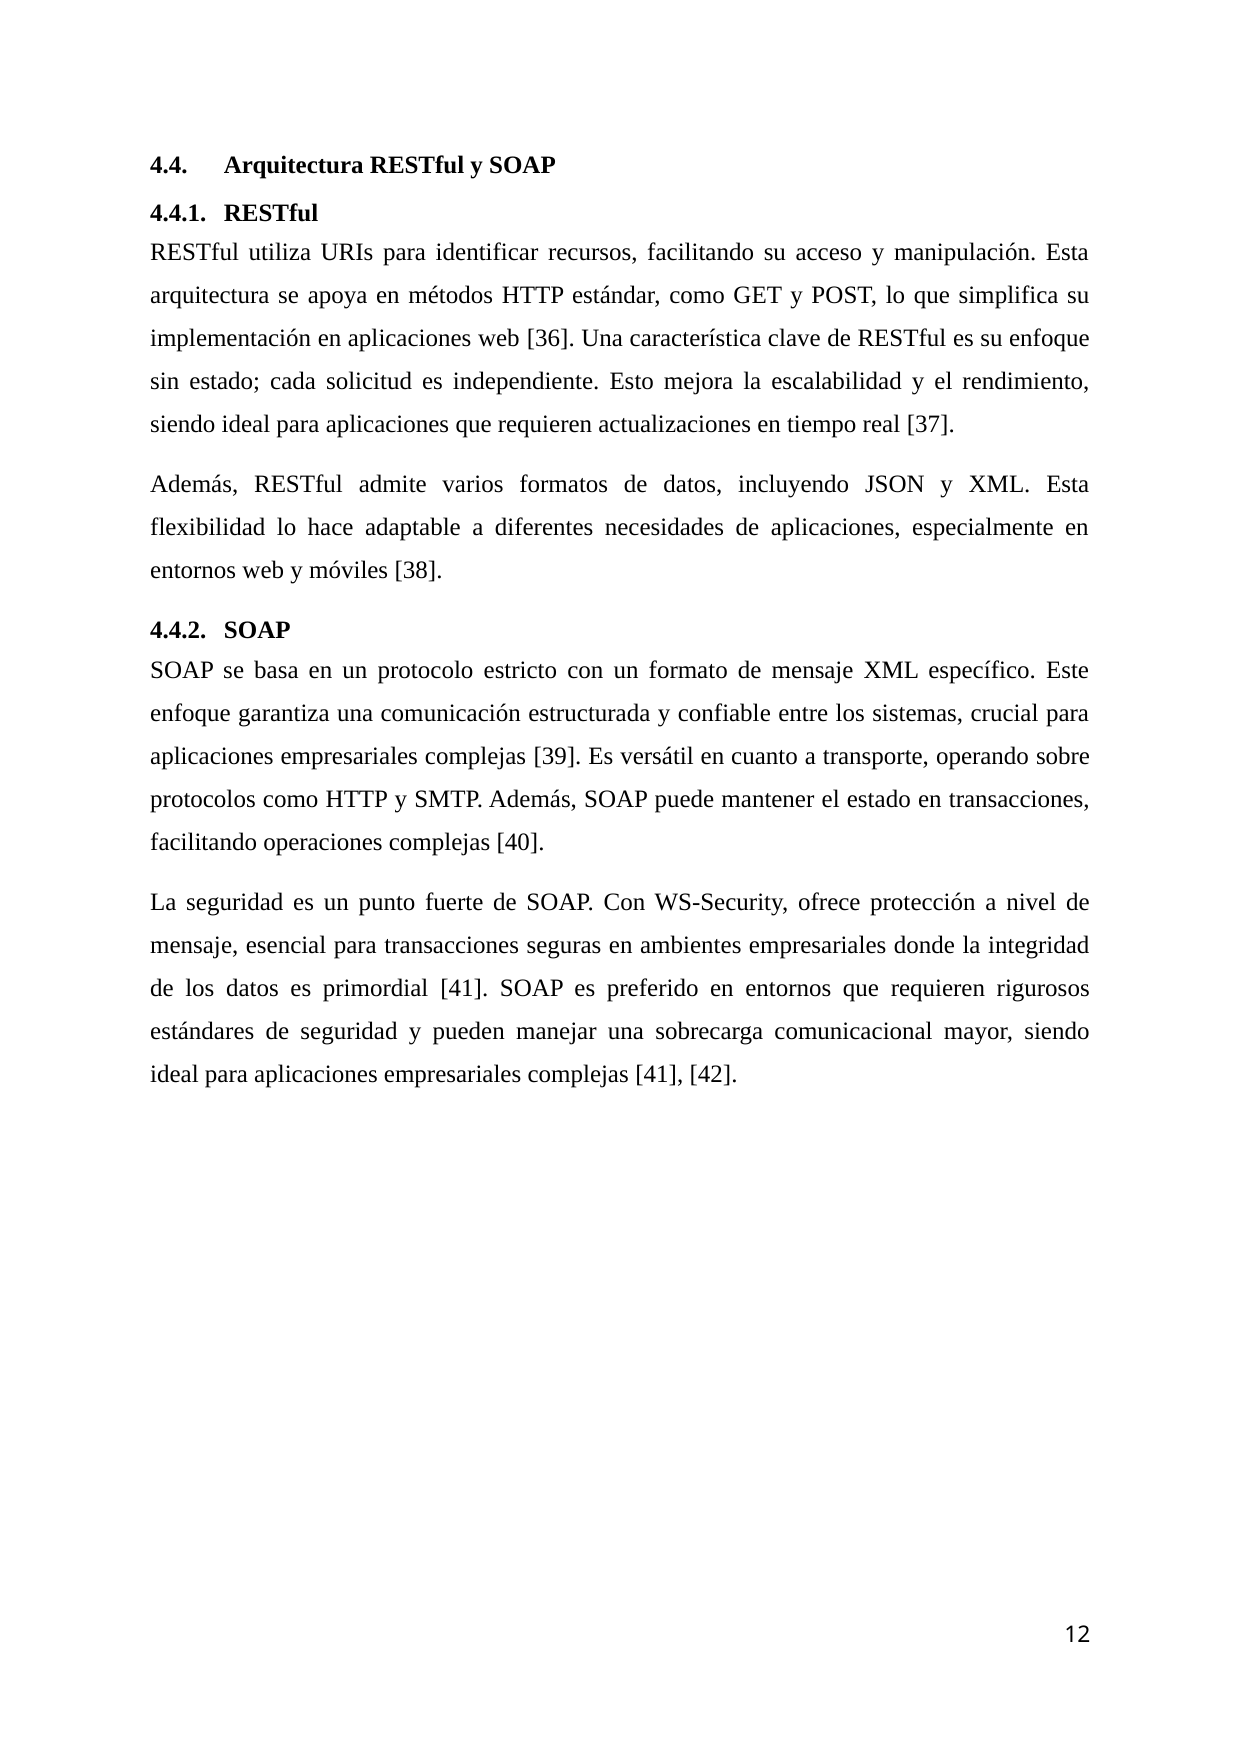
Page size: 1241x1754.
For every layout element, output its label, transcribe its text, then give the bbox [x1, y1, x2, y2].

subtitle RESTful [150, 198, 1090, 226]
text SOAP se basa en un protocolo estricto con un formato de mensaje XML específico. Este enfoque garantiza una comunicación estructurada y confiable entre los sistemas, crucial para aplicaciones empresariales complejas . Es versátil en cuanto a transporte, operando sobre protocolos como HTTP y SMTP. Además, SOAP puede mantener el estado en transacciones, facilitando operaciones complejas . [150, 655, 1090, 856]
text RESTful utiliza URIs para identificar recursos, facilitando su acceso y manipulación. Esta arquitectura se apoya en métodos HTTP estándar, como GET y POST, lo que simplifica su implementación en aplicaciones web . Una característica clave de RESTful es su enfoque sin estado; cada solicitud es independiente. Esto mejora la escalabilidad y el rendimiento, siendo ideal para aplicaciones que requieren actualizaciones en tiempo real . [150, 237, 1090, 438]
text La seguridad es un punto fuerte de SOAP. Con WS-Security, ofrece protección a nivel de mensaje, esencial para transacciones seguras en ambientes empresariales donde la integridad de los datos es primordial . SOAP es preferido en entornos que requieren rigurosos estándares de seguridad y pueden manejar una sobrecarga comunicacional mayor, siendo ideal para aplicaciones empresariales complejas . [150, 887, 1090, 1088]
subtitle Arquitectura RESTful y SOAP [150, 150, 1090, 179]
text Además, RESTful admite varios formatos de datos, incluyendo JSON y XML. Esta flexibilidad lo hace adaptable a diferentes necesidades de aplicaciones, especialmente en entornos web y móviles . [150, 469, 1090, 584]
subtitle SOAP [150, 615, 1090, 644]
